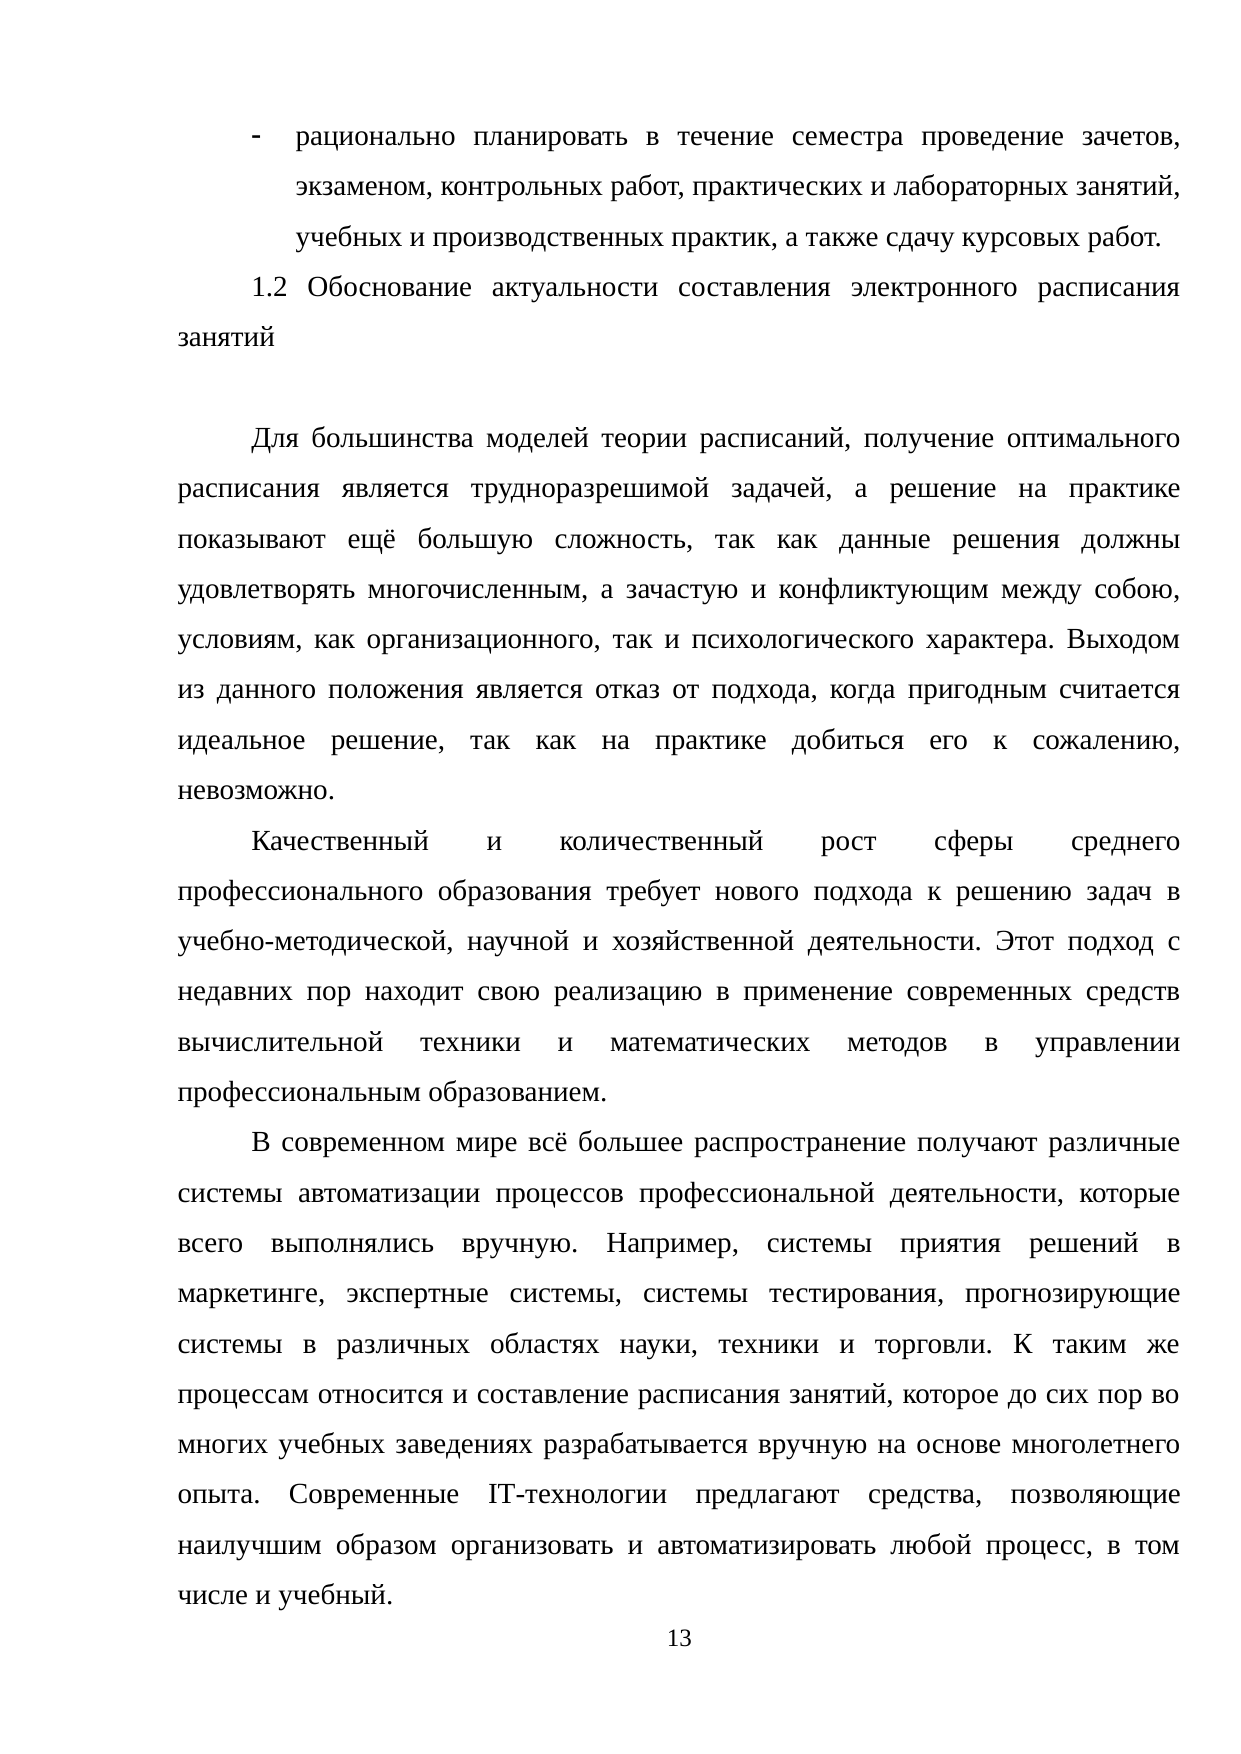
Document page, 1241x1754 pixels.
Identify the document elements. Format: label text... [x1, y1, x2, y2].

text Для большинства моделей теории расписаний, получение оптимального расписания является трудноразрешимой задачей, а решение на практике показывают ещё большую сложность, так как данные решения должны удовлетворять многочисленным, а зачастую и конфликтующим между собою, условиям, как организационного, так и психологического характера. Выходом из данного положения является отказ от подхода, когда пригодным считается идеальное решение, так как на практике добиться его к сожалению, невозможно. [177, 420, 1181, 806]
text В современном мире всё большее распространение получают различные системы автоматизации процессов профессиональной деятельности, которые всего выполнялись вручную. Например, системы приятия решений в маркетинге, экспертные системы, системы тестирования, прогнозирующие системы в различных областях науки, техники и торговли. К таким же процессам относится и составление расписания занятий, которое до сих пор во многих учебных заведениях разрабатывается вручную на основе многолетнего опыта. Современные IT-технологии предлагают средства, позволяющие наилучшим образом организовать и автоматизировать любой процесс, в том числе и учебный. [177, 1124, 1181, 1611]
list рационально планировать в течение семестра проведение зачетов, экзаменом, контрольных работ, практических и лабораторных занятий, учебных и производственных практик, а также сдачу курсовых работ. [251, 118, 1181, 252]
text Качественный и количественный рост сферы среднего профессионального образования требует нового подхода к решению задач в учебно-методической, научной и хозяйственной деятельности. Этот подход с недавних пор находит свою реализацию в применение современных средств вычислительной техники и математических методов в управлении профессиональным образованием. [177, 823, 1181, 1108]
list 1.2 Обоснование актуальности составления электронного расписания занятий [177, 269, 1181, 353]
